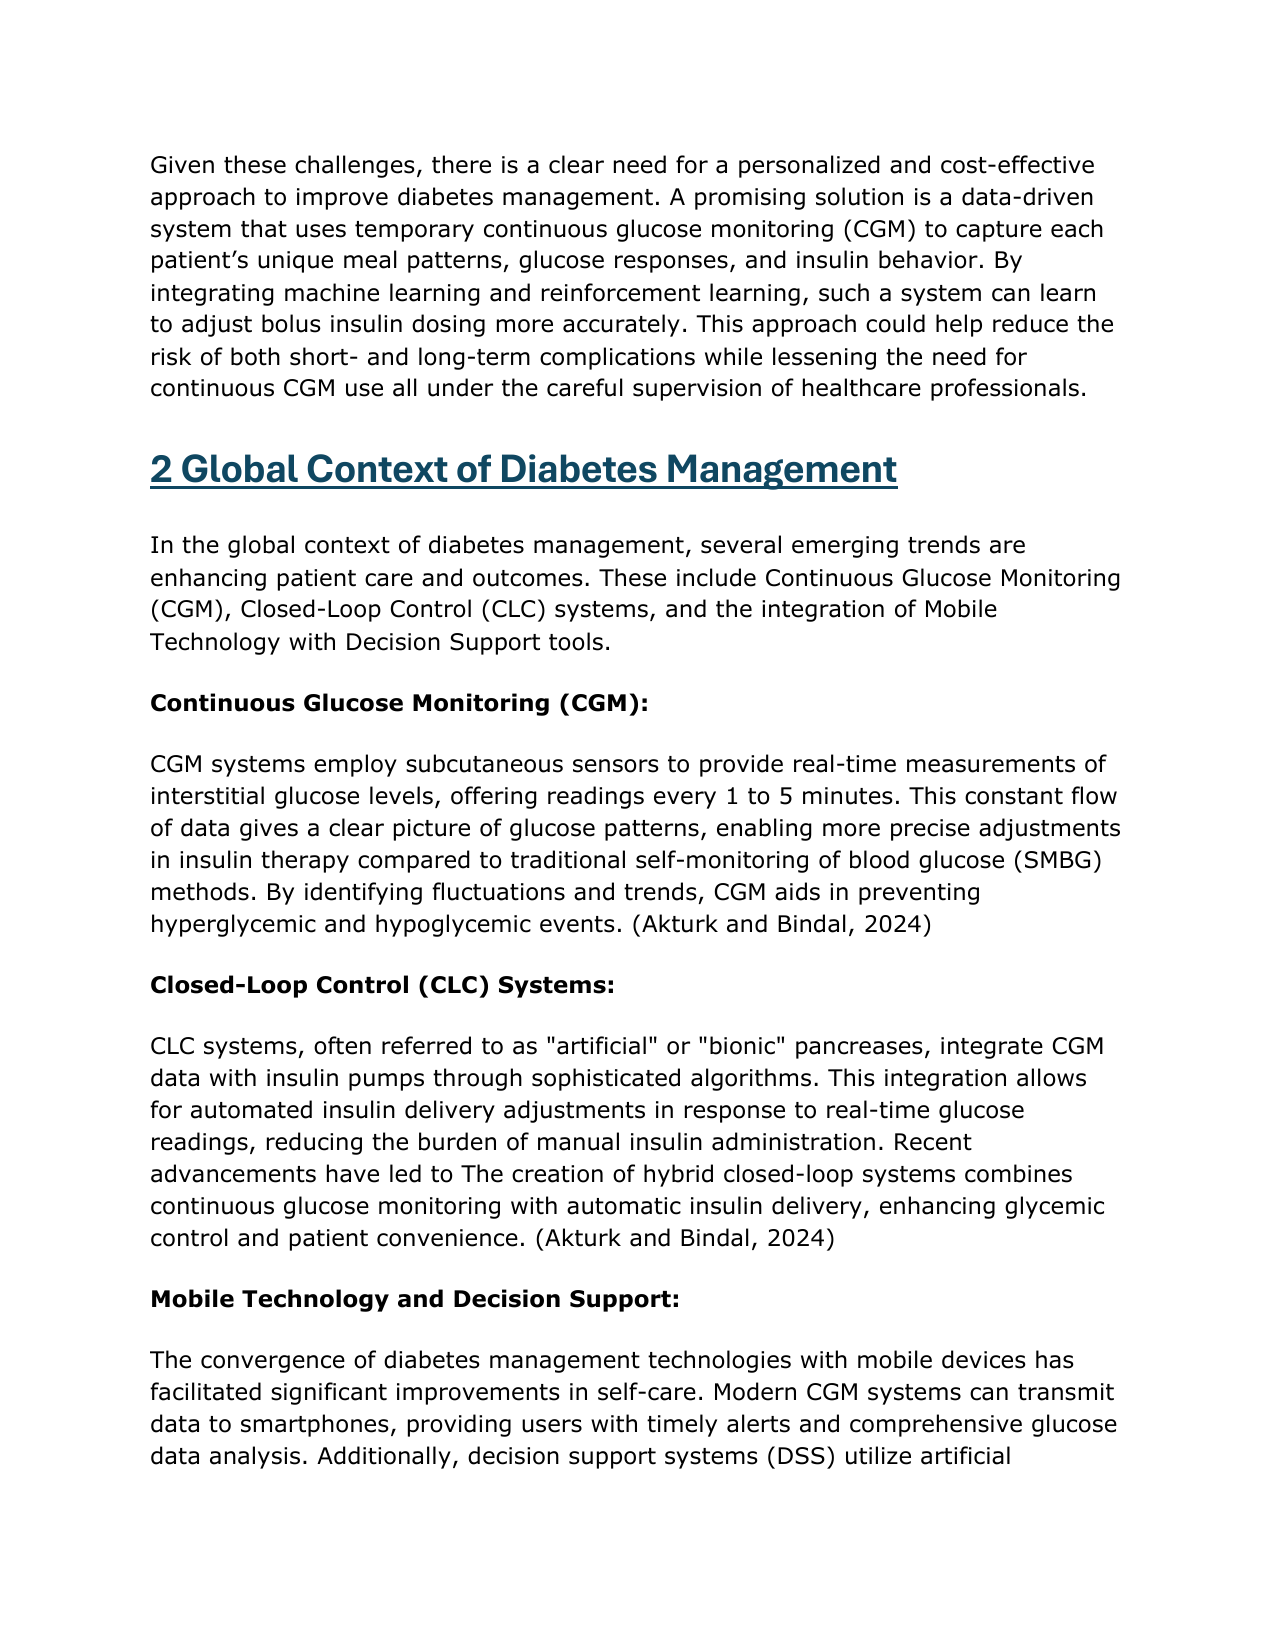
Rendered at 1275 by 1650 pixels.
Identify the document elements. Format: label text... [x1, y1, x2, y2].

text In the global context of diabetes management, several emerging trends are enhancing patient care and outcomes. These include Continuous Glucose Monitoring (CGM), Closed-Loop Control (CLC) systems, and the integration of Mobile Technology with Decision Support tools. [150, 531, 1125, 655]
text CGM systems employ subcutaneous sensors to provide real-time measurements of interstitial glucose levels, offering readings every 1 to 5 minutes. This constant flow of data gives a clear picture of glucose patterns, enabling more precise adjustments in insulin therapy compared to traditional self-monitoring of blood glucose (SMBG) methods. By identifying fluctuations and trends, CGM aids in preventing hyperglycemic and hypoglycemic events. (Akturk and Bindal, 2024) [150, 749, 1125, 937]
text CLC systems, often referred to as "artificial" or "bionic" pancreases, integrate CGM data with insulin pumps through sophisticated algorithms. This integration allows for automated insulin delivery adjustments in response to real-time glucose readings, reducing the burden of manual insulin administration. Recent advancements have led to The creation of hybrid closed-loop systems combines continuous glucose monitoring with automatic insulin delivery, enhancing glycemic control and patient convenience. (Akturk and Bindal, 2024) [150, 1031, 1125, 1251]
subtitle 2 Global Context of Diabetes Management [150, 443, 1125, 494]
text Mobile Technology and Decision Support: [150, 1284, 1125, 1312]
text Given these challenges, there is a clear need for a personalized and cost-effective approach to improve diabetes management. A promising solution is a data-driven system that uses temporary continuous glucose monitoring (CGM) to capture each patient’s unique meal patterns, glucose responses, and insulin behavior. By integrating machine learning and reinforcement learning, such a system can learn to adjust bolus insulin dosing more accurately. This approach could help reduce the risk of both short- and long-term complications while lessening the need for continuous CGM use all under the careful supervision of healthcare professionals. [150, 150, 1125, 402]
text Closed-Loop Control (CLC) Systems: [150, 970, 1125, 998]
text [150, 1346, 1125, 1469]
text Continuous Glucose Monitoring (CGM): [150, 688, 1125, 716]
